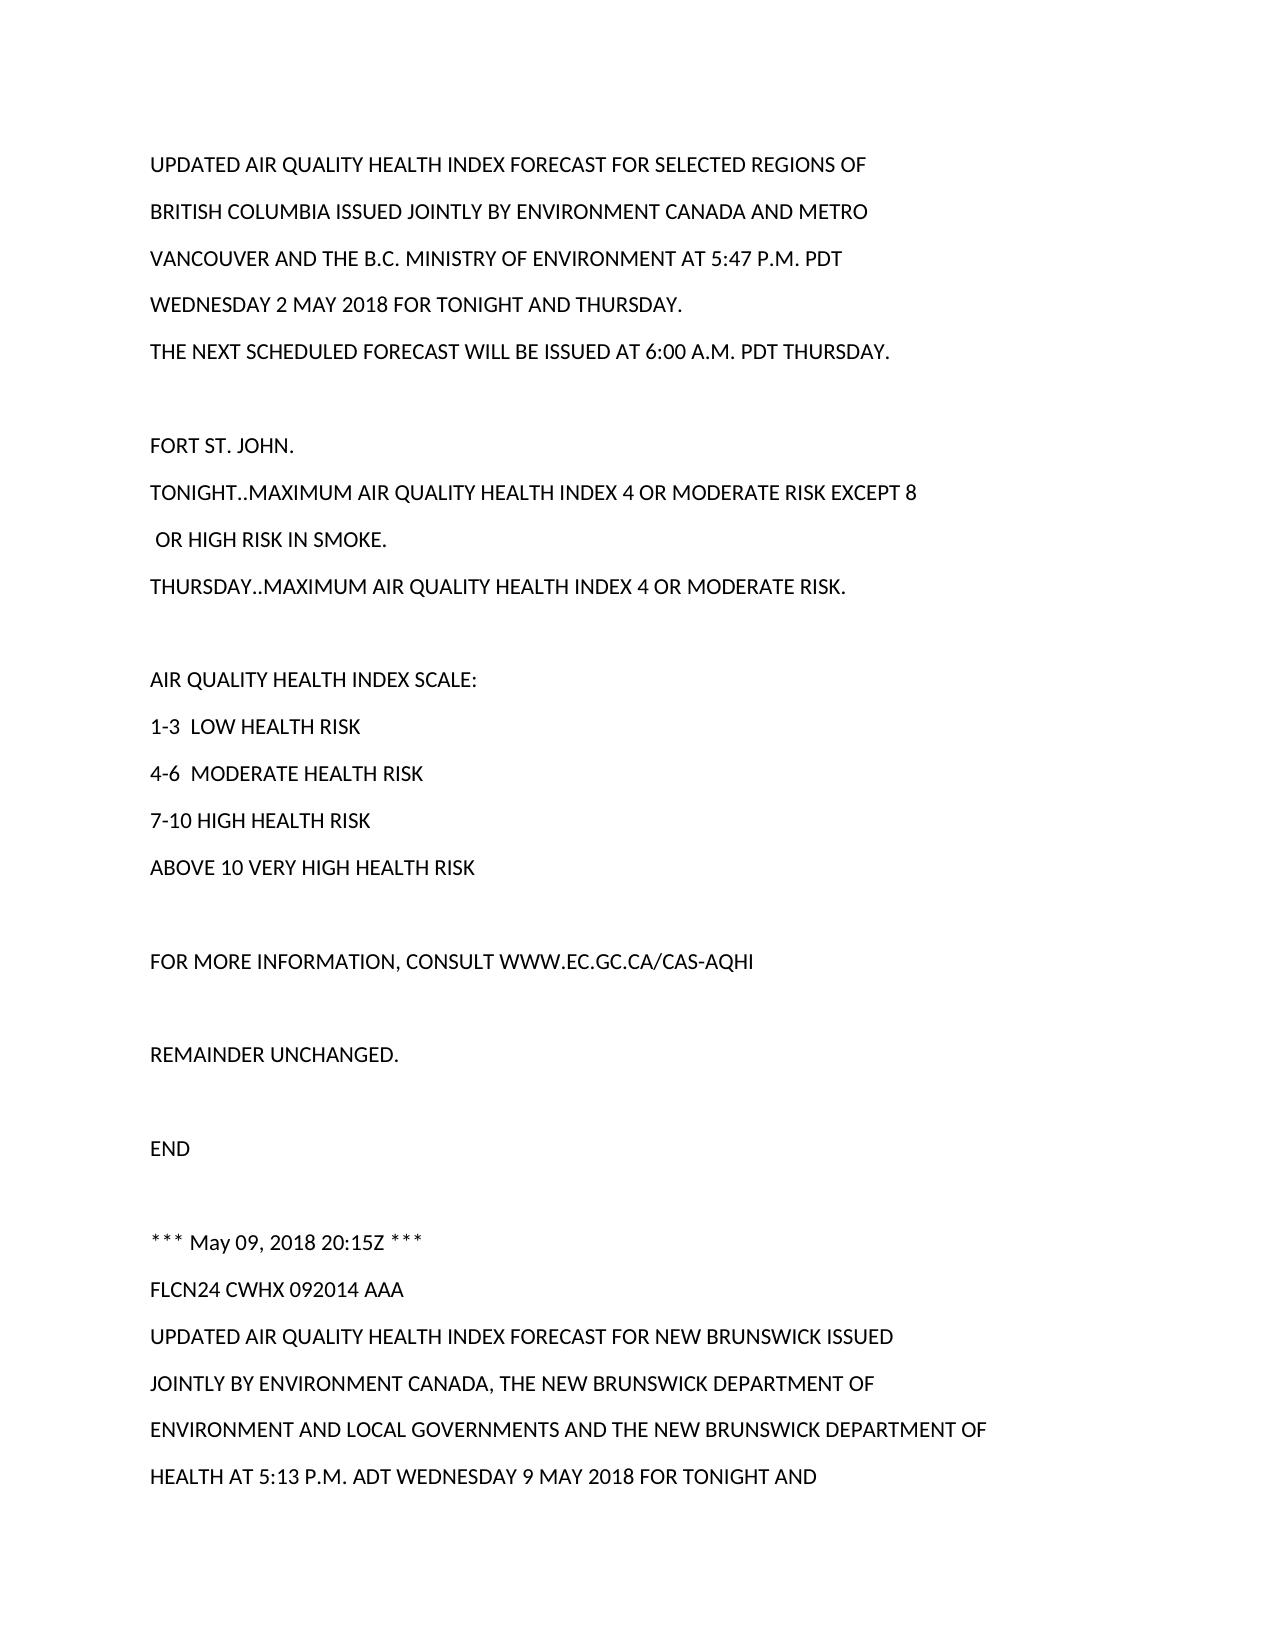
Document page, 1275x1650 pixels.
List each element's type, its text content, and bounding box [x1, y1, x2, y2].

text THE NEXT SCHEDULED FORECAST WILL BE ISSUED AT 6:00 A.M. PDT THURSDAY. [150, 337, 1125, 366]
text THURSDAY..MAXIMUM AIR QUALITY HEALTH INDEX 4 OR MODERATE RISK. [150, 572, 1125, 600]
text 1-3 LOW HEALTH RISK [150, 712, 1125, 741]
text WEDNESDAY 2 MAY 2018 FOR TONIGHT AND THURSDAY. [150, 291, 1125, 319]
text VANCOUVER AND THE B.C. MINISTRY OF ENVIRONMENT AT 5:47 P.M. PDT [150, 244, 1125, 272]
text 4-6 MODERATE HEALTH RISK [150, 759, 1125, 787]
text AIR QUALITY HEALTH INDEX SCALE: [150, 666, 1125, 694]
text OR HIGH RISK IN SMOKE. [150, 525, 1125, 553]
text 7-10 HIGH HEALTH RISK [150, 806, 1125, 834]
text ENVIRONMENT AND LOCAL GOVERNMENTS AND THE NEW BRUNSWICK DEPARTMENT OF [150, 1416, 1125, 1444]
text UPDATED AIR QUALITY HEALTH INDEX FORECAST FOR NEW BRUNSWICK ISSUED [150, 1322, 1125, 1350]
text TONIGHT..MAXIMUM AIR QUALITY HEALTH INDEX 4 OR MODERATE RISK EXCEPT 8 [150, 478, 1125, 506]
text END [150, 1134, 1125, 1162]
text UPDATED AIR QUALITY HEALTH INDEX FORECAST FOR SELECTED REGIONS OF [150, 150, 1125, 178]
text JOINTLY BY ENVIRONMENT CANADA, THE NEW BRUNSWICK DEPARTMENT OF [150, 1369, 1125, 1397]
text REMAINDER UNCHANGED. [150, 1041, 1125, 1069]
text *** May 09, 2018 20:15Z *** [150, 1228, 1125, 1256]
text FORT ST. JOHN. [150, 431, 1125, 459]
text FLCN24 CWHX 092014 AAA [150, 1275, 1125, 1303]
text BRITISH COLUMBIA ISSUED JOINTLY BY ENVIRONMENT CANADA AND METRO [150, 197, 1125, 225]
text HEALTH AT 5:13 P.M. ADT WEDNESDAY 9 MAY 2018 FOR TONIGHT AND [150, 1462, 1125, 1491]
text ABOVE 10 VERY HIGH HEALTH RISK [150, 853, 1125, 881]
text FOR MORE INFORMATION, CONSULT WWW.EC.GC.CA/CAS-AQHI [150, 947, 1125, 975]
